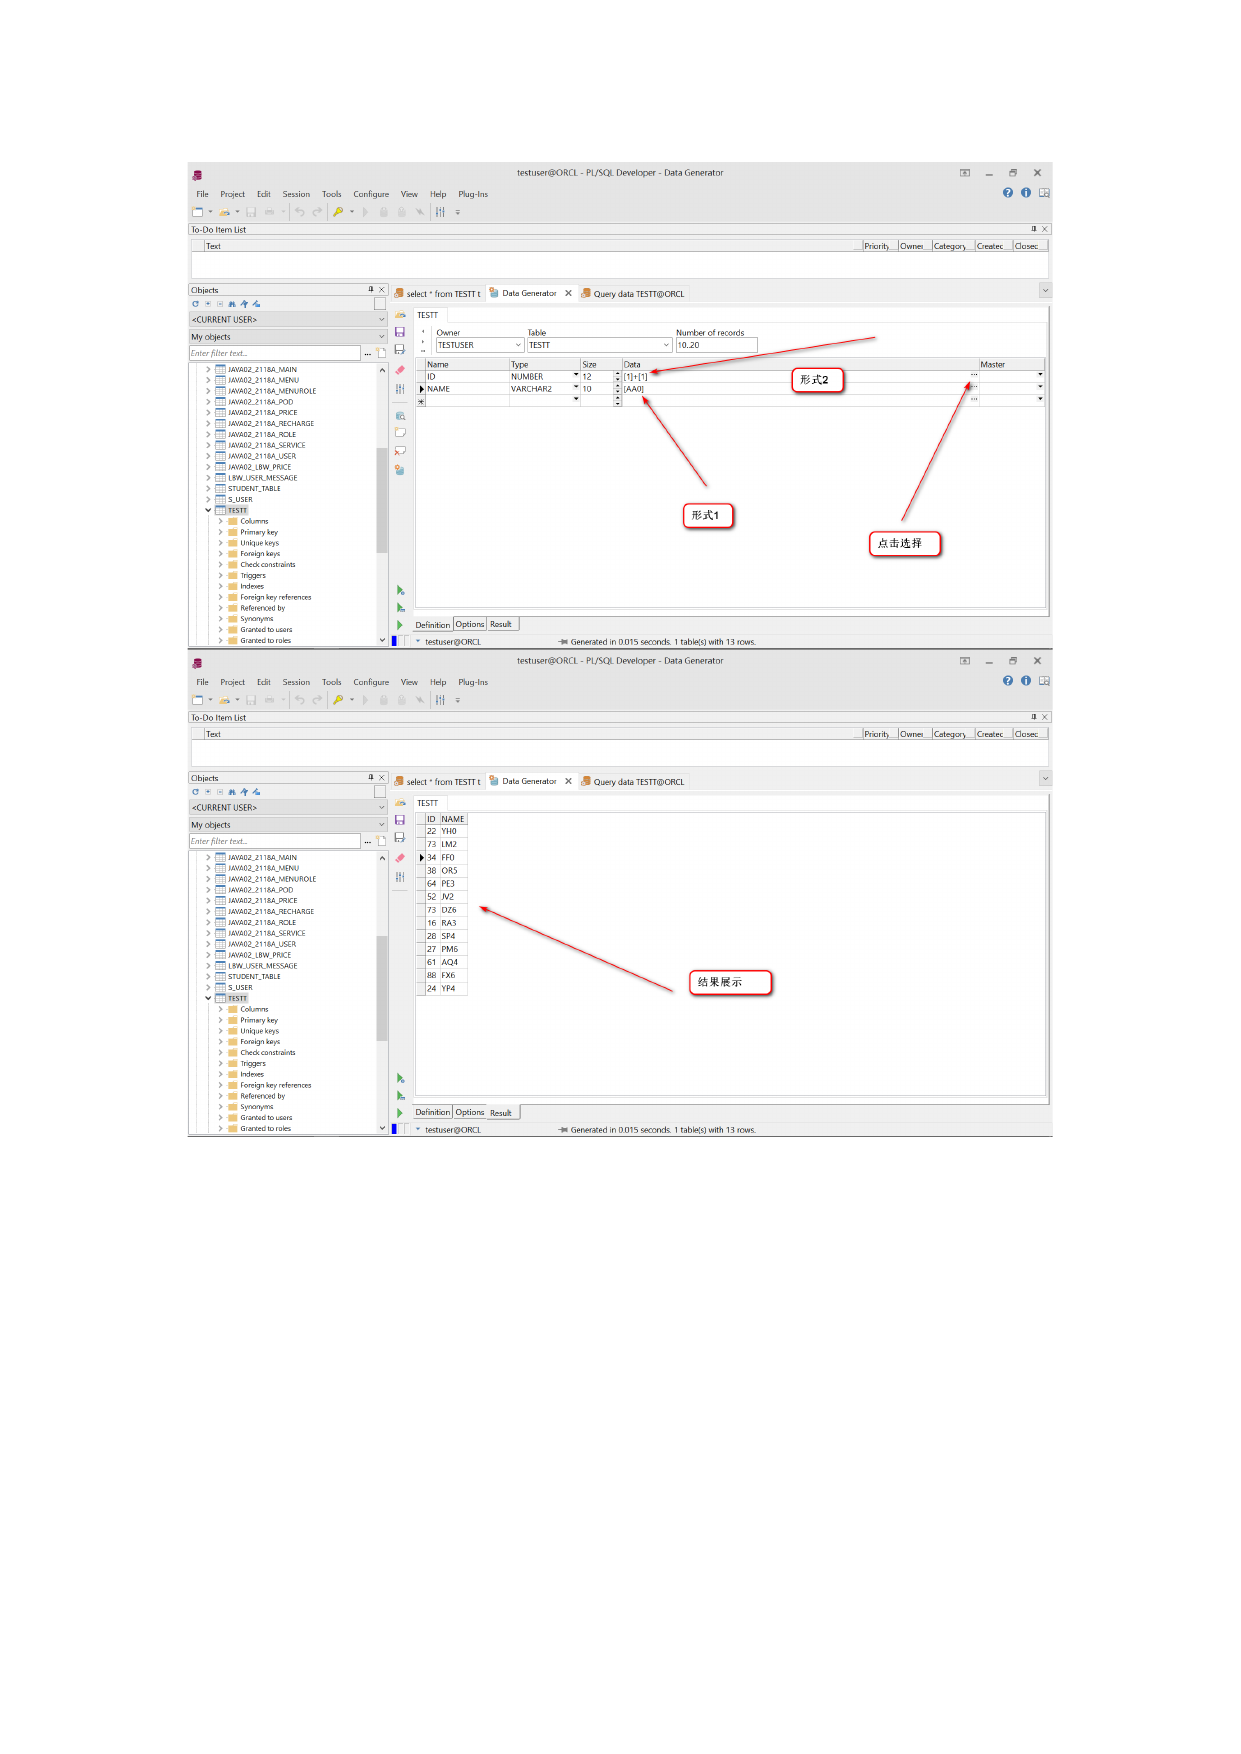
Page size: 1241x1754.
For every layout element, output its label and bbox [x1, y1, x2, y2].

picture [187, 162, 1053, 1137]
